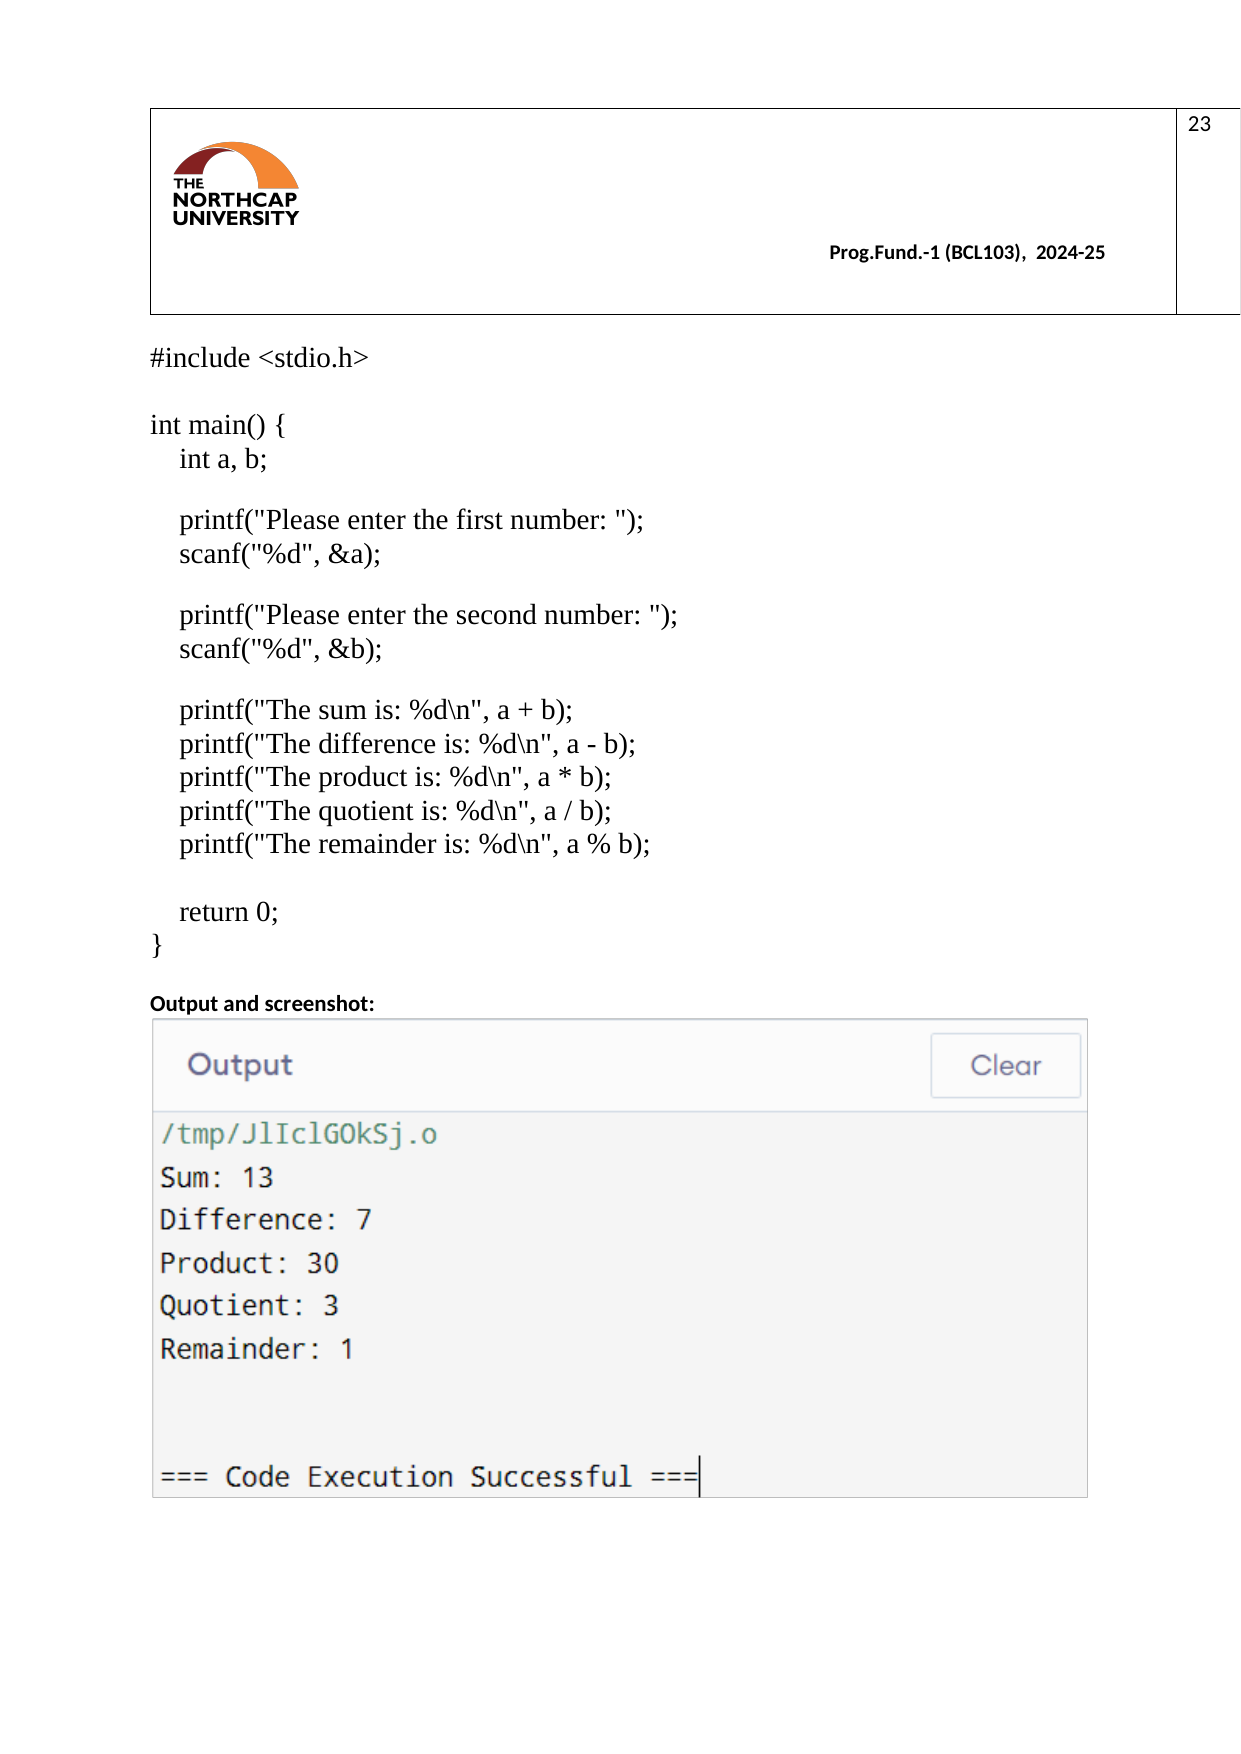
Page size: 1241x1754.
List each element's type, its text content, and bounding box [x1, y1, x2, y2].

picture [150, 1016, 1091, 1501]
picture [161, 109, 312, 259]
text } [150, 927, 1090, 961]
text printf("The sum is: %d\n", a + b); [150, 692, 1090, 726]
text printf("The remainder is: %d\n", a % b); [150, 827, 1090, 860]
text scanf("%d", &a); [150, 536, 1090, 569]
text int main() { [150, 407, 1090, 441]
text int a, b; [150, 441, 1090, 474]
text #include <stdio.h> [150, 340, 1090, 374]
text Output and screenshot: [150, 989, 1090, 1016]
text printf("Please enter the first number: "); [150, 502, 1090, 536]
text printf("The product is: %d\n", a * b); [150, 759, 1090, 793]
text scanf("%d", &b); [150, 631, 1090, 664]
text printf("Please enter the second number: "); [150, 597, 1090, 631]
text return 0; [150, 894, 1090, 927]
text printf("The quotient is: %d\n", a / b); [150, 793, 1090, 827]
text printf("The difference is: %d\n", a - b); [150, 726, 1090, 759]
